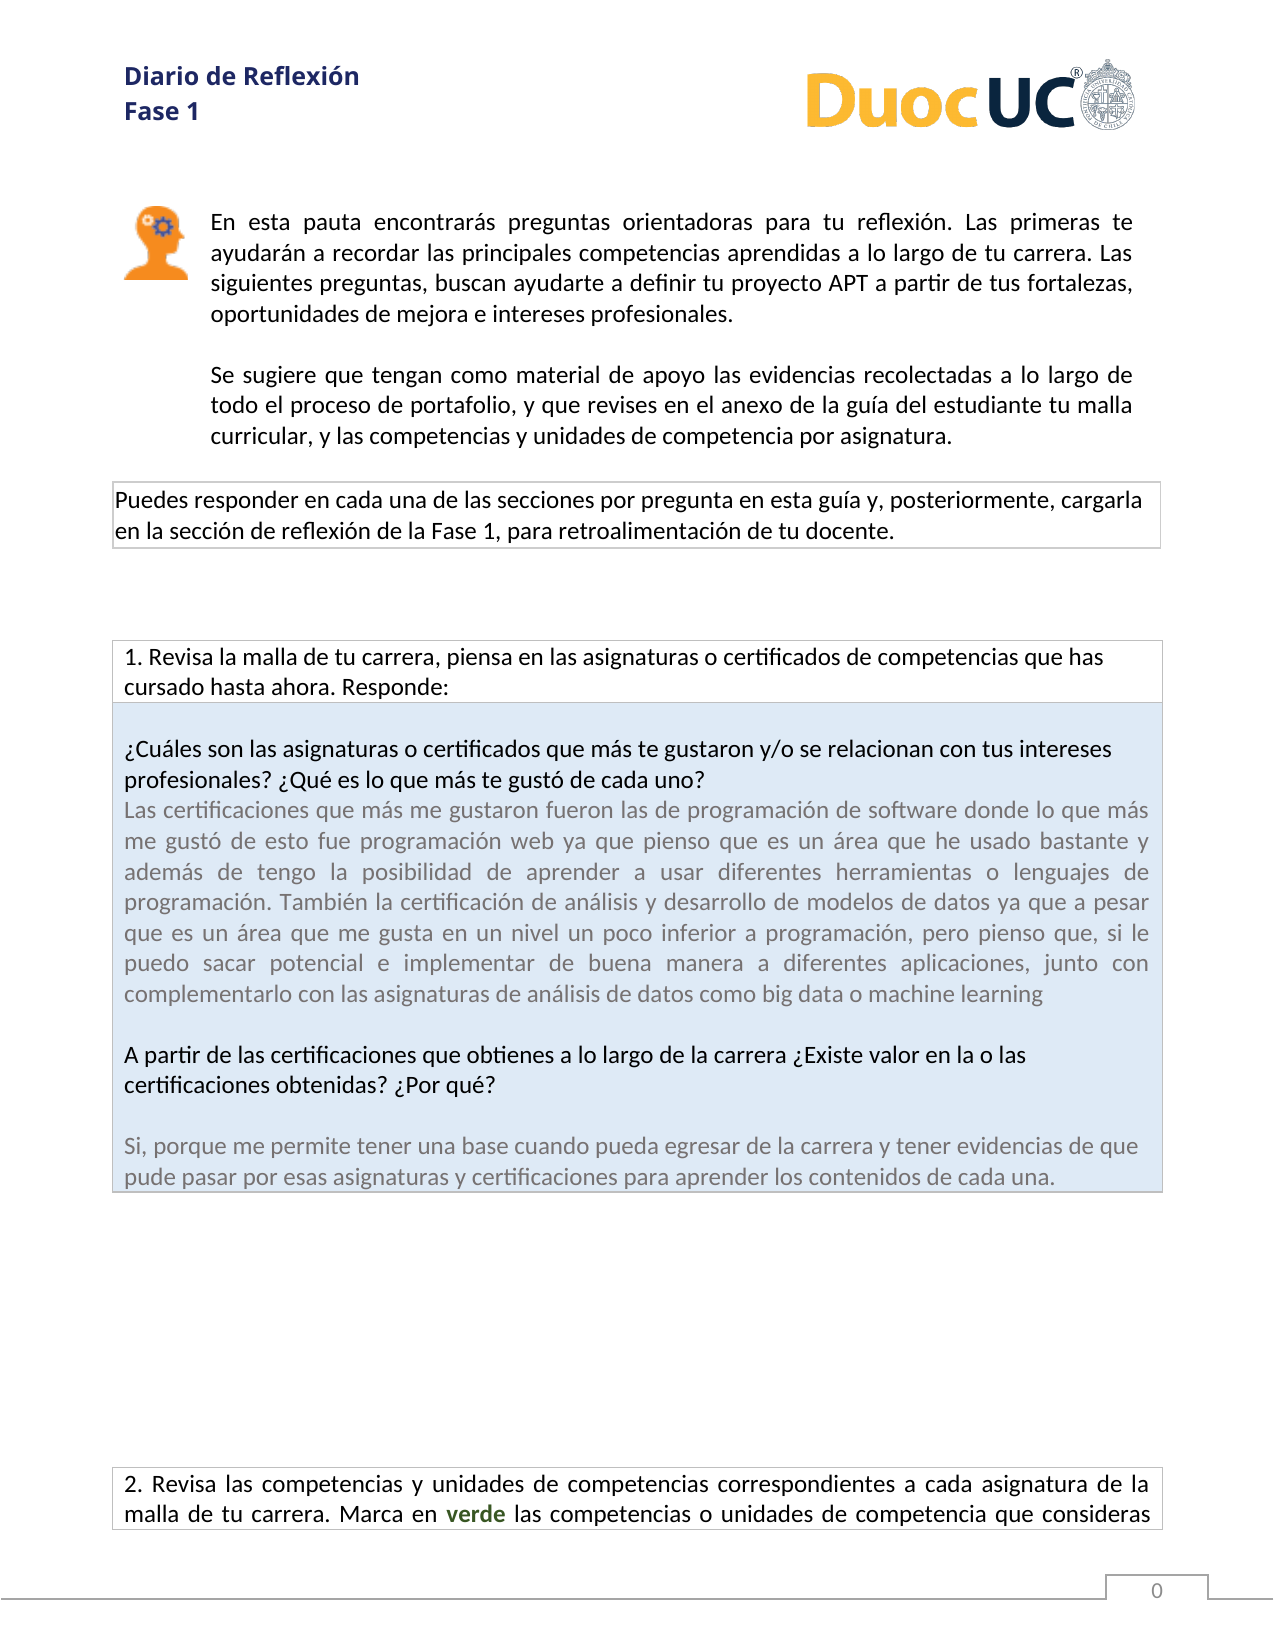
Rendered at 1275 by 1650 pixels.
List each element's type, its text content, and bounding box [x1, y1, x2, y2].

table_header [113, 1468, 1162, 1529]
table_cell ¿Cuáles son las asignaturas o certificados que más te gustaron y/o se relacionan con tus intereses profesionales? ¿Qué es lo que más te gustó de cada uno? Las certificaciones que más me gustaron fueron las de programación de software donde lo que más me gustó de esto fue programación web ya que pienso que es un área que he usado bastante y además de tengo la posibilidad de aprender a usar diferentes herramientas o lenguajes de programación. También la certificación de análisis y desarrollo de modelos de datos ya que a pesar que es un área que me gusta en un nivel un poco inferior a programación, pero pienso que, si le puedo sacar potencial e implementar de buena manera a diferentes aplicaciones, junto con complementarlo con las asignaturas de análisis de datos como big data o machine learning A partir de las certificaciones que obtienes a lo largo de la carrera ¿Existe valor en la o las certificaciones obtenidas? ¿Por qué? Si, porque me permite tener una base cuando pueda egresar de la carrera y tener evidencias de que pude pasar por esas asignaturas y certificaciones para aprender los contenidos de cada una. [113, 703, 1162, 1191]
table_header 1. Revisa la malla de tu carrera, piensa en las asignaturas o certificados de competencias que has cursado hasta ahora. Responde: [113, 641, 1162, 702]
table_header En esta pauta encontrarás preguntas orientadoras para tu reflexión. Las primeras te ayudarán a recordar las principales competencias aprendidas a lo largo de tu carrera. Las siguientes preguntas, buscan ayudarte a definir tu proyecto APT a partir de tus fortalezas, oportunidades de mejora e intereses profesionales. Se sugiere que tengan como material de apoyo las evidencias recolectadas a lo largo de todo el proceso de portafolio, y que revises en el anexo de la guía del estudiante tu malla curricular, y las competencias y unidades de competencia por asignatura. [199, 207, 1146, 451]
table_header [112, 207, 199, 451]
picture [807, 59, 1135, 130]
table_header Puedes responder en cada una de las secciones por pregunta en esta guía y, posteriormente, cargarla en la sección de reflexión de la Fase 1, para retroalimentación de tu docente. [114, 483, 1160, 547]
